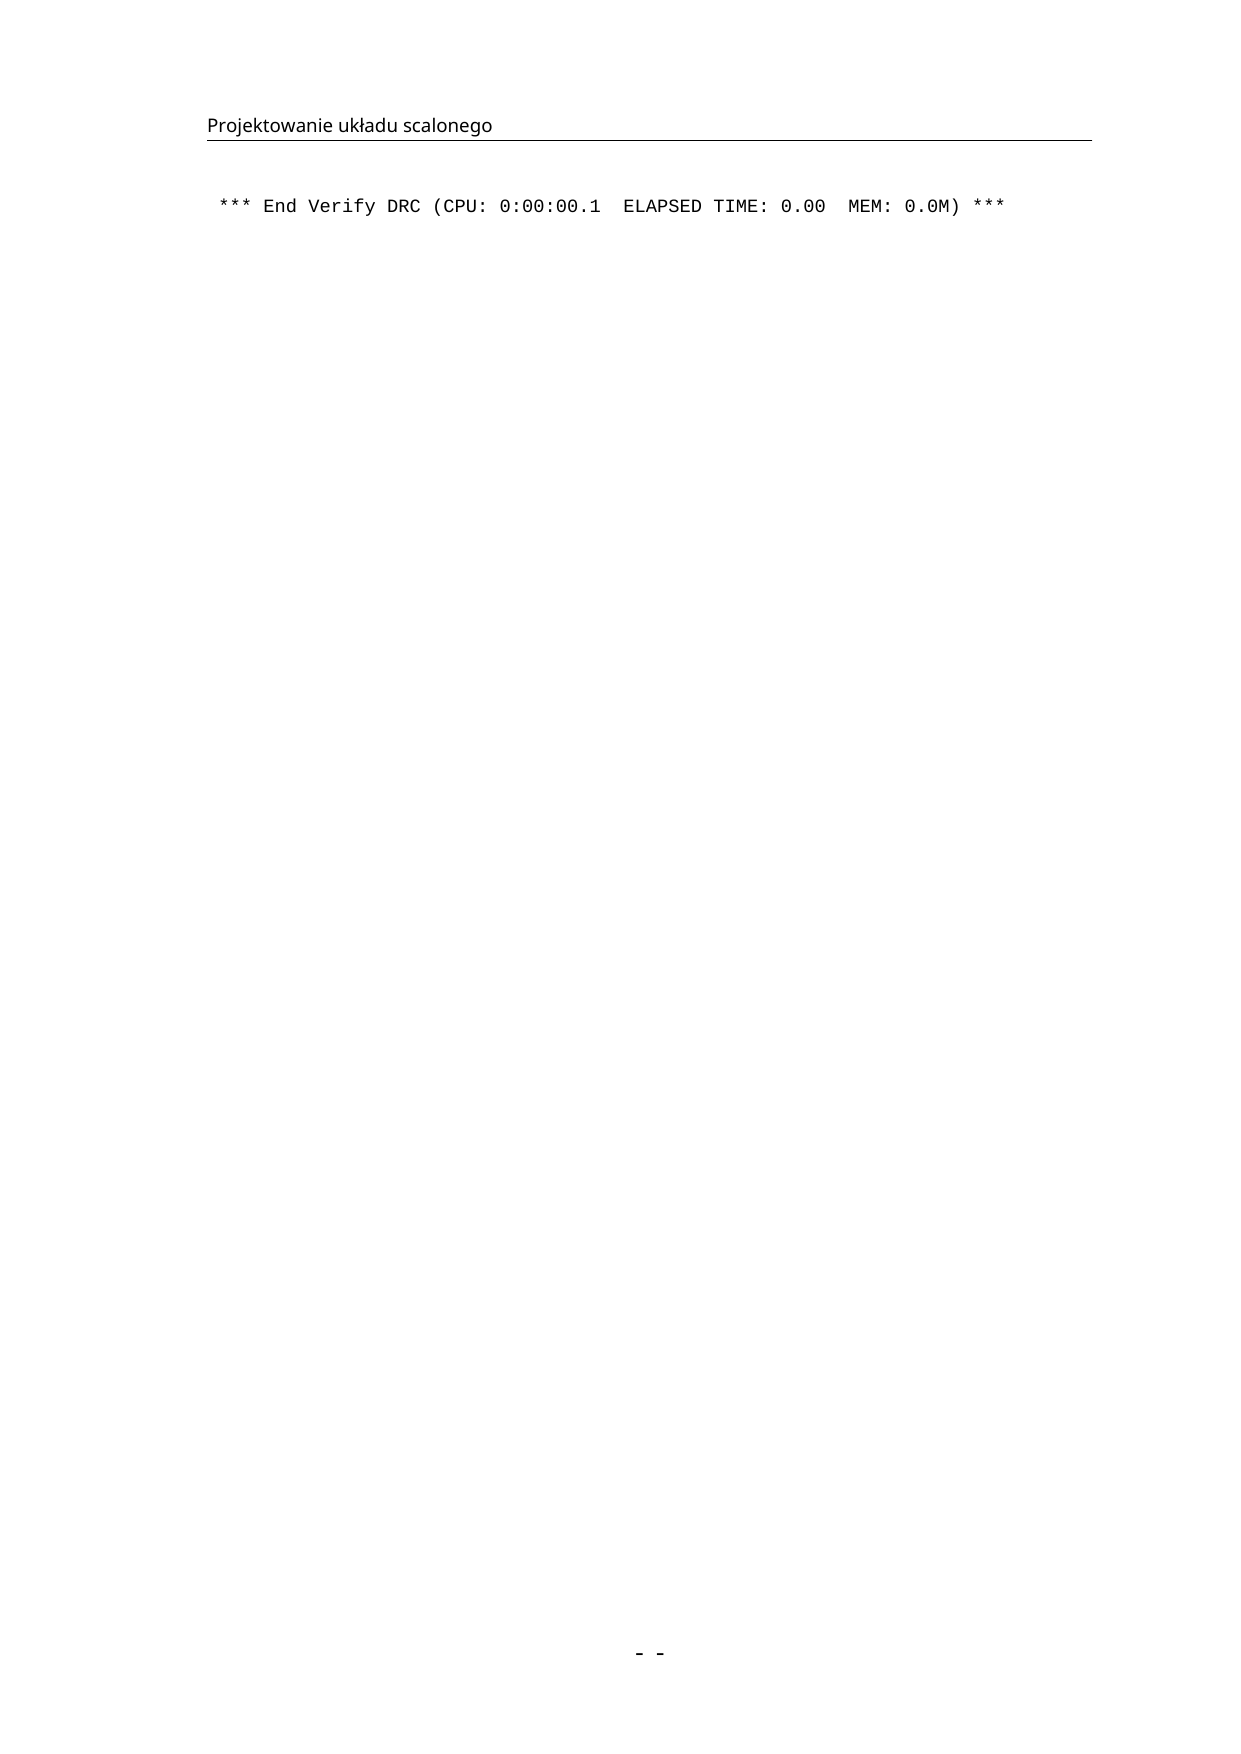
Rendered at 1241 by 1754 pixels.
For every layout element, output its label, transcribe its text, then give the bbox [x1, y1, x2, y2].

text *** End Verify DRC (CPU: 0:00:00.1 ELAPSED TIME: 0.00 MEM: 0.0M) *** [207, 196, 1092, 218]
